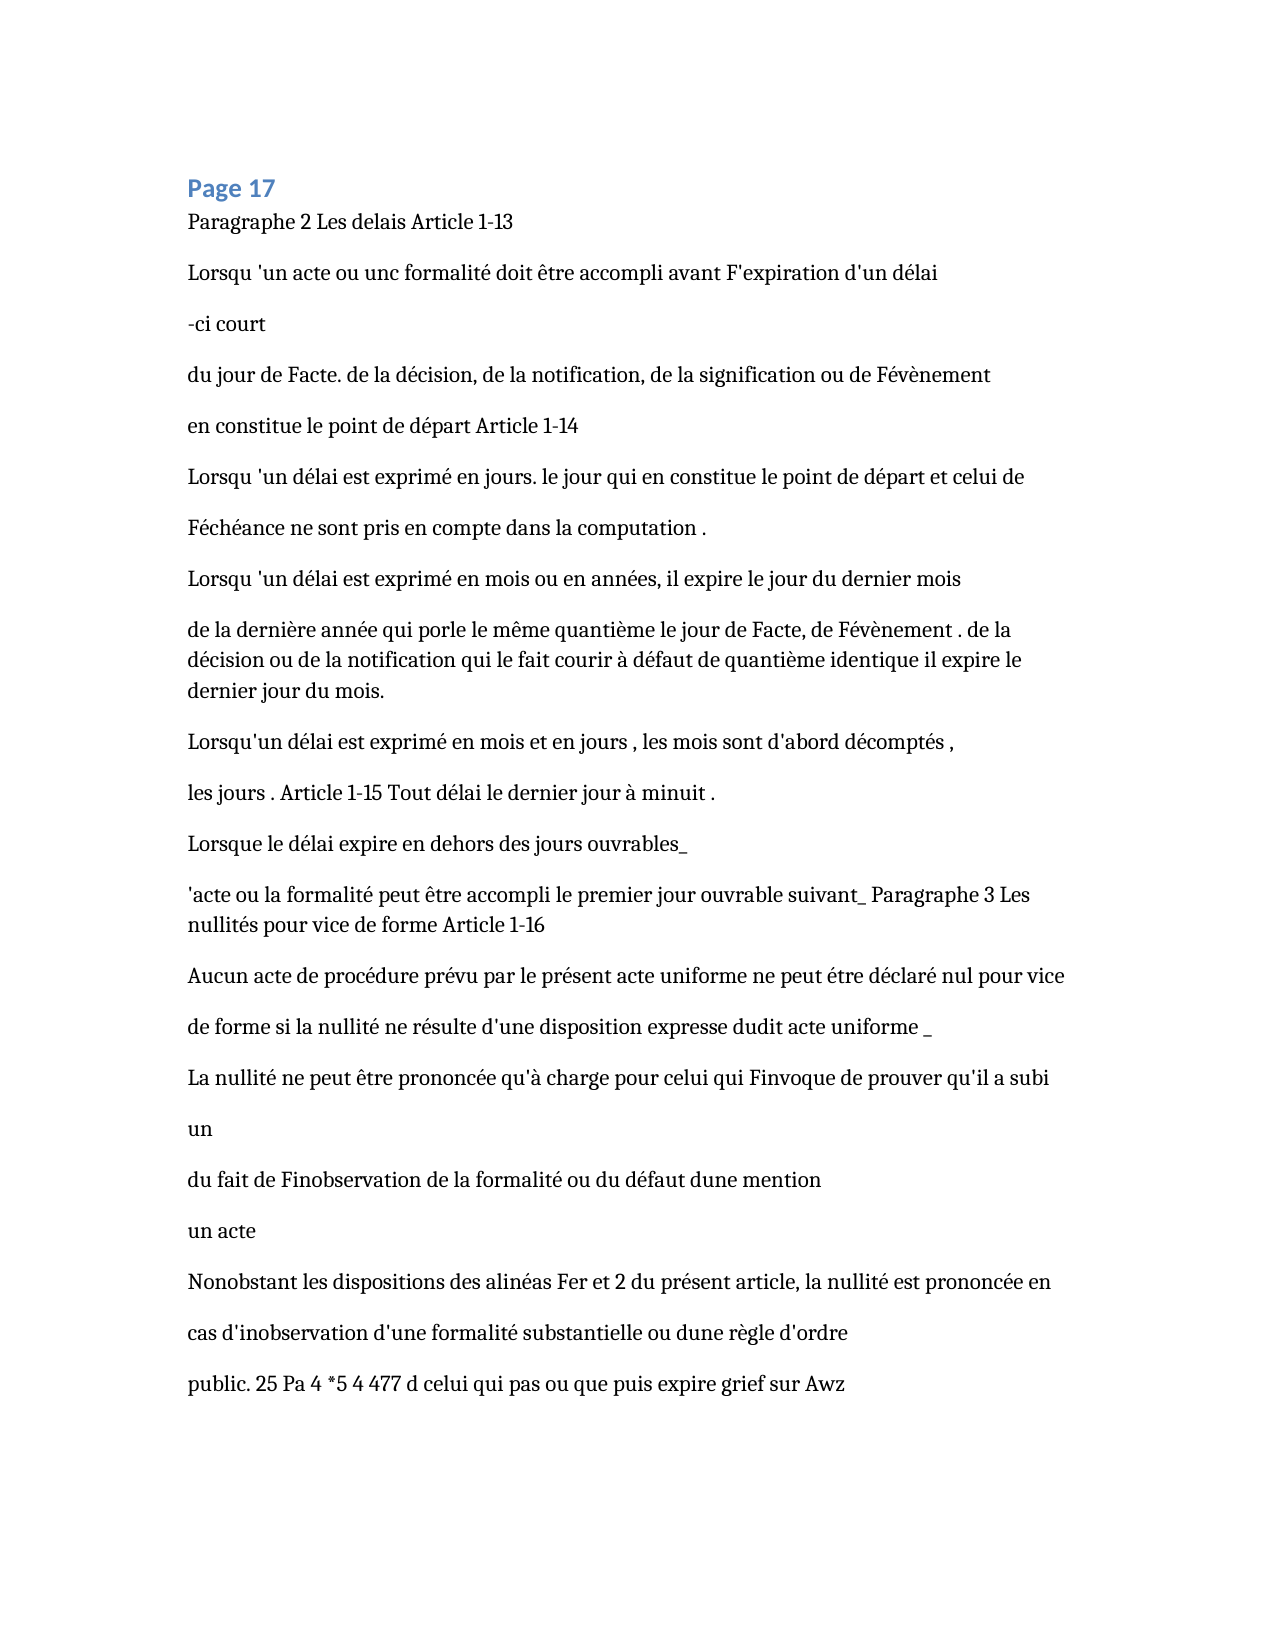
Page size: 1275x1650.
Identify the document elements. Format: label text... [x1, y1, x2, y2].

text du jour de Facte. de la décision, de la notification, de la signification ou de Févènement [187, 362, 1087, 388]
text les jours . Article 1-15 Tout délai le dernier jour à minuit . [187, 779, 1087, 806]
text Lorsqu'un délai est exprimé en mois et en jours , les mois sont d'abord décomptés , [187, 728, 1087, 755]
text de la dernière année qui porle le même quantième le jour de Facte, de Févènement . de la décision ou de la notification qui le fait courir à défaut de quantième identique il expire le dernier jour du mois. [187, 617, 1087, 704]
text 'acte ou la formalité peut être accompli le premier jour ouvrable suivant_ Paragraphe 3 Les nullités pour vice de forme Article 1-16 [187, 882, 1087, 938]
text Aucun acte de procédure prévu par le présent acte uniforme ne peut étre déclaré nul pour vice [187, 963, 1087, 989]
text de forme si la nullité ne résulte d'une disposition expresse dudit acte uniforme _ [187, 1014, 1087, 1040]
text -ci court [187, 311, 1087, 337]
text Lorsqu 'un délai est exprimé en mois ou en années, il expire le jour du dernier mois [187, 566, 1087, 592]
text un acte [187, 1218, 1087, 1244]
subtitle Page 17 [187, 171, 1087, 204]
text La nullité ne peut être prononcée qu'à charge pour celui qui Finvoque de prouver qu'il a subi [187, 1065, 1087, 1091]
text du fait de Finobservation de la formalité ou du défaut dune mention [187, 1167, 1087, 1193]
text Lorsque le délai expire en dehors des jours ouvrables_ [187, 831, 1087, 857]
text un [187, 1116, 1087, 1142]
text Lorsqu 'un délai est exprimé en jours. le jour qui en constitue le point de départ et celui de [187, 464, 1087, 490]
text public. 25 Pa 4 *5 4 477 d celui qui pas ou que puis expire grief sur Awz [187, 1371, 1087, 1398]
text cas d'inobservation d'une formalité substantielle ou dune règle d'ordre [187, 1320, 1087, 1347]
text Lorsqu 'un acte ou unc formalité doit être accompli avant F'expiration d'un délai [187, 260, 1087, 286]
text en constitue le point de départ Article 1-14 [187, 413, 1087, 439]
text Féchéance ne sont pris en compte dans la computation . [187, 515, 1087, 541]
text Nonobstant les dispositions des alinéas Fer et 2 du présent article, la nullité est prononcée en [187, 1269, 1087, 1296]
text Paragraphe 2 Les delais Article 1-13 [187, 209, 1087, 235]
